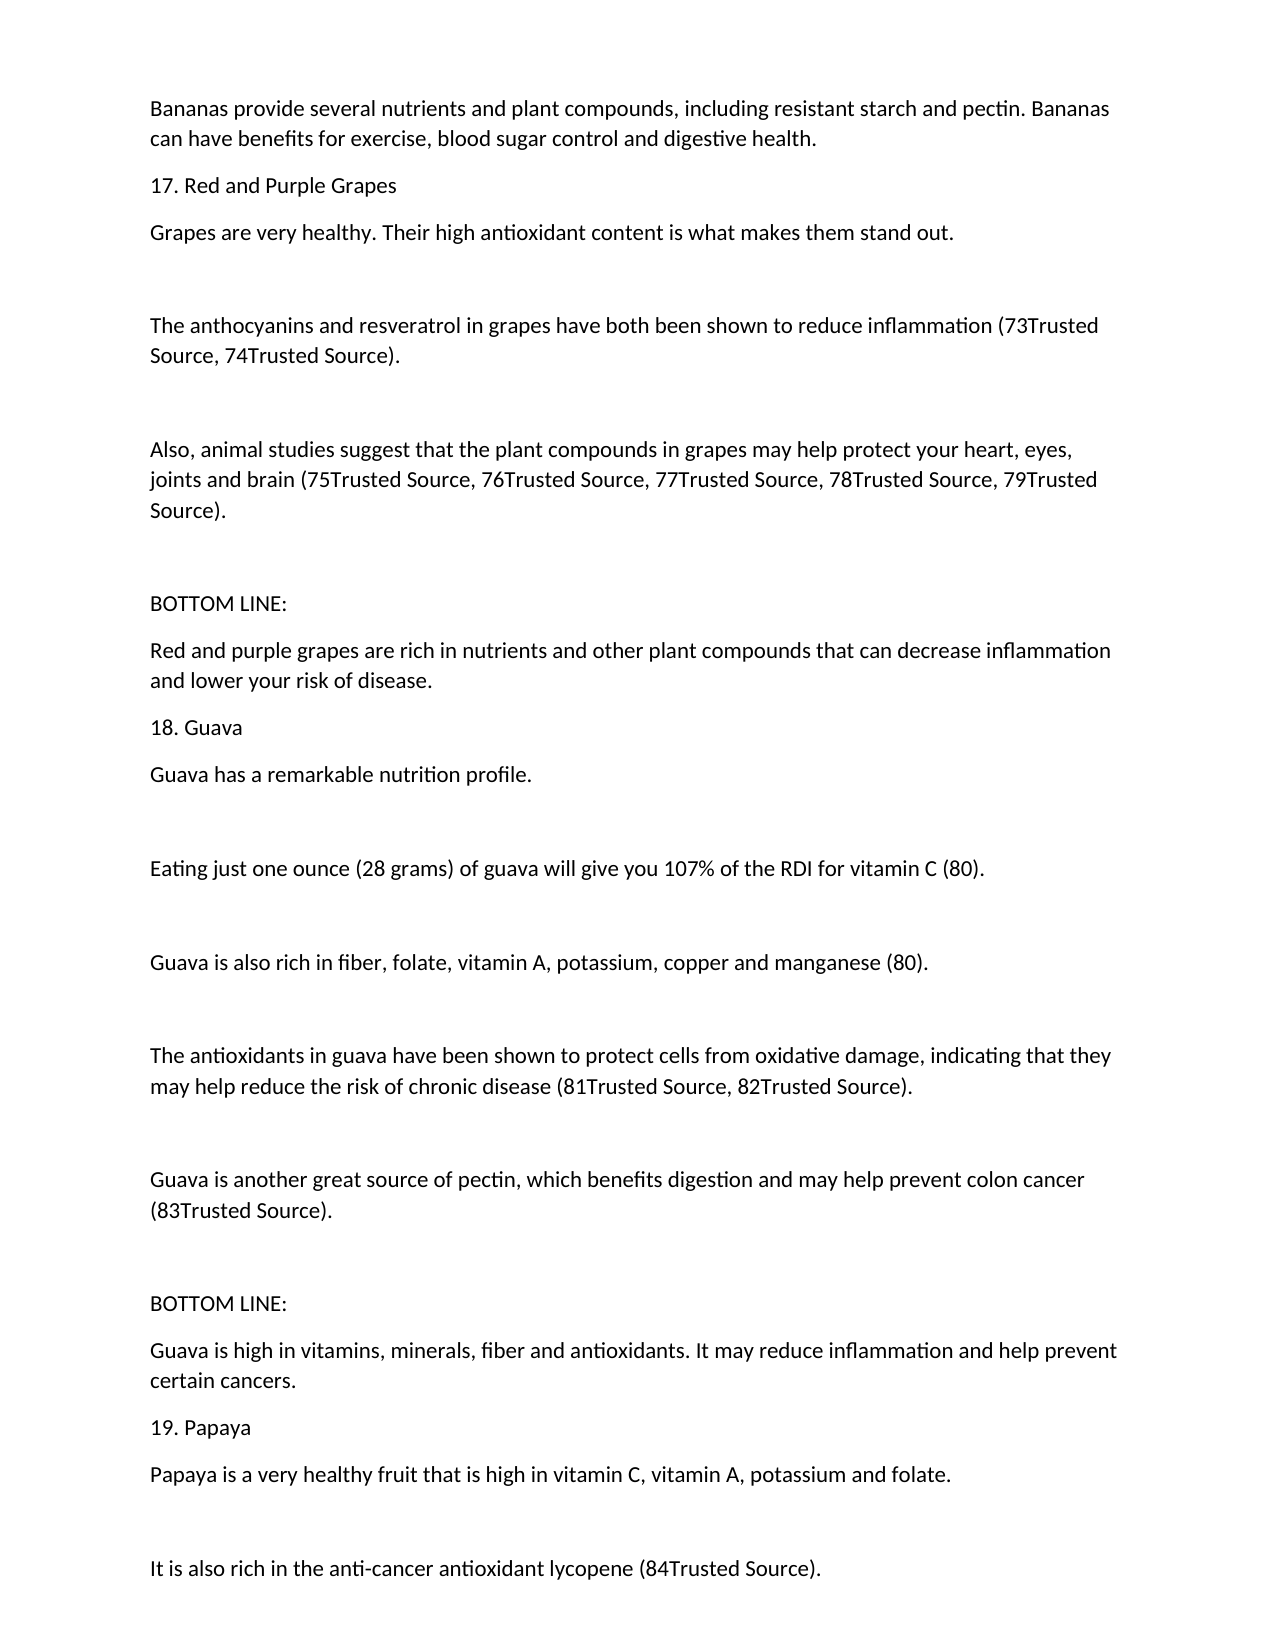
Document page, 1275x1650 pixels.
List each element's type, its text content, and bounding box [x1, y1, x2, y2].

text Grapes are very healthy. Their high antioxidant content is what makes them stand out. [150, 218, 1125, 246]
text BOTTOM LINE: [150, 589, 1125, 618]
text Guava is another great source of pectin, which benefits digestion and may help prevent colon cancer (83Trusted Source). [150, 1166, 1125, 1224]
text Papaya is a very healthy fruit that is high in vitamin C, vitamin A, potassium and folate. [150, 1460, 1125, 1488]
text 19. Papaya [150, 1413, 1125, 1442]
text BOTTOM LINE: [150, 1289, 1125, 1318]
text Bananas provide several nutrients and plant compounds, including resistant starch and pectin. Bananas can have benefits for exercise, blood sugar control and digestive health. [150, 94, 1125, 152]
text Guava is high in vitamins, minerals, fiber and antioxidants. It may reduce inflammation and help prevent certain cancers. [150, 1336, 1125, 1395]
text The antioxidants in guava have been shown to protect cells from oxidative damage, indicating that they may help reduce the risk of chronic disease (81Trusted Source, 82Trusted Source). [150, 1042, 1125, 1100]
text Eating just one ounce (28 grams) of guava will give you 107% of the RDI for vitamin C (80). [150, 854, 1125, 882]
text 17. Red and Purple Grapes [150, 171, 1125, 199]
text Guava is also rich in fiber, folate, vitamin A, potassium, copper and manganese (80). [150, 948, 1125, 976]
text Also, animal studies suggest that the plant compounds in grapes may help protect your heart, eyes, joints and brain (75Trusted Source, 76Trusted Source, 77Trusted Source, 78Trusted Source, 79Trusted Source). [150, 435, 1125, 524]
text Red and purple grapes are rich in nutrients and other plant compounds that can decrease inflammation and lower your risk of disease. [150, 636, 1125, 695]
text It is also rich in the anti-cancer antioxidant lycopene (84Trusted Source). [150, 1554, 1125, 1582]
text The anthocyanins and resveratrol in grapes have both been shown to reduce inflammation (73Trusted Source, 74Trusted Source). [150, 311, 1125, 370]
text 18. Guava [150, 713, 1125, 742]
text Guava has a remarkable nutrition profile. [150, 760, 1125, 788]
